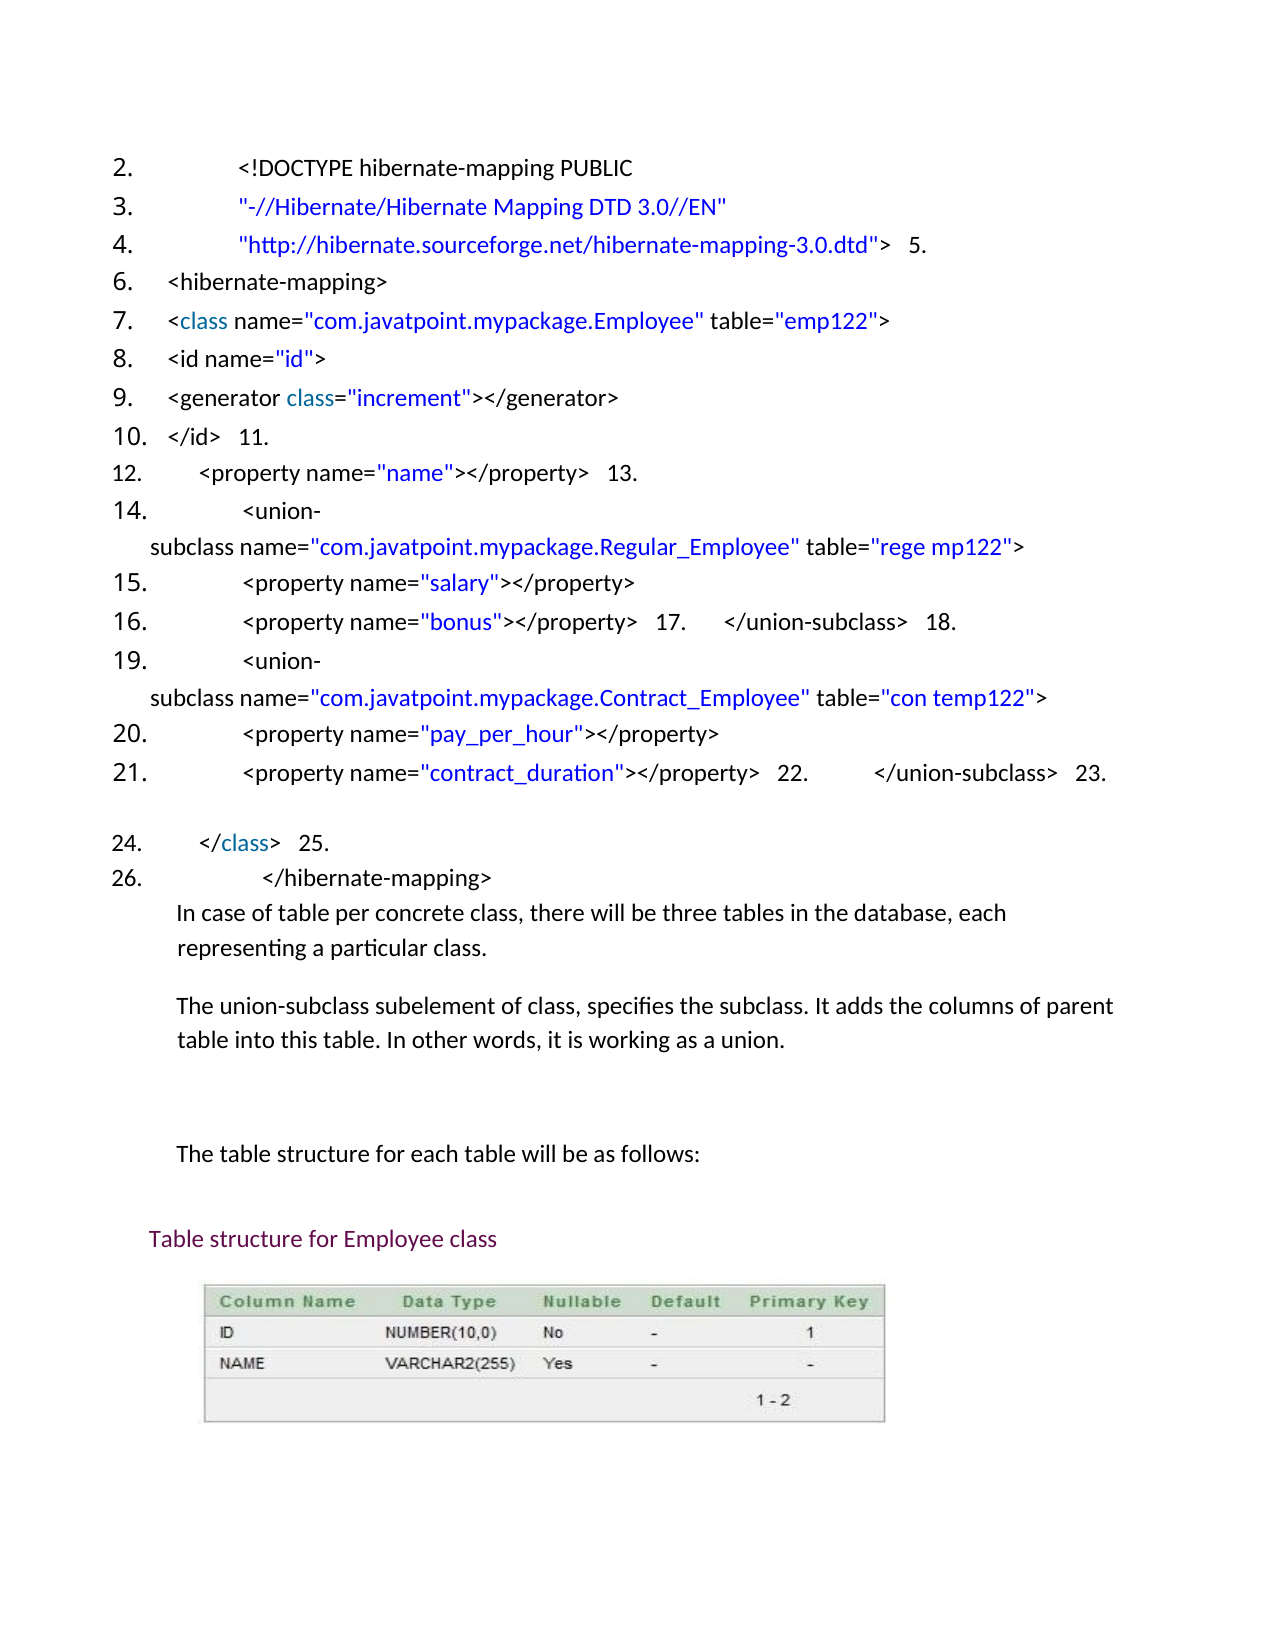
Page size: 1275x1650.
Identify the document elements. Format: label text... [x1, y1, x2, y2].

list <generator class="increment"></generator> [112, 379, 1125, 413]
list "http://hibernate.sourceforge.net/hibernate-mapping-3.0.dtd"> 5. [112, 226, 1125, 261]
list <property name="bonus"></property> 17. </union-subclass> 18. [112, 604, 1125, 638]
list <property name="salary"></property> [112, 565, 1125, 599]
list <id name="id"> [112, 340, 1125, 374]
text subclass name="com.javatpoint.mypackage.Contract_Employee" table="con temp122"> [150, 682, 1153, 712]
list <union- [112, 492, 1125, 526]
list <property name="pay_per_hour"></property> [112, 716, 1125, 750]
text 12. <property name="name"></property> 13. [111, 457, 810, 488]
list <hibernate-mapping> [112, 264, 1125, 298]
list <property name="contract_duration"></property> 22. </union-subclass> 23. [112, 754, 1125, 823]
text 24. </class> 25. [111, 828, 423, 858]
text 26. </hibernate-mapping> [111, 863, 1196, 893]
text subclass name="com.javatpoint.mypackage.Regular_Employee" table="rege mp122"> [150, 531, 1153, 562]
text In case of table per concrete class, there will be three tables in the database, each representing a particular class. [176, 898, 1125, 963]
list </id> 11. [112, 418, 1125, 452]
list <!DOCTYPE hibernate-mapping PUBLIC [112, 150, 1125, 184]
picture [198, 1279, 895, 1424]
text The table structure for each table will be as follows: [176, 1139, 1125, 1169]
text Table structure for Employee class [148, 1223, 1196, 1254]
list <union- [112, 643, 1125, 677]
list "-//Hibernate/Hibernate Mapping DTD 3.0//EN" [112, 189, 1125, 223]
list <class name="com.javatpoint.mypackage.Employee" table="emp122"> [112, 303, 1125, 337]
text The union-subclass subelement of class, specifies the subclass. It adds the columns of parent table into this table. In other words, it is working as a union. [176, 990, 1125, 1055]
